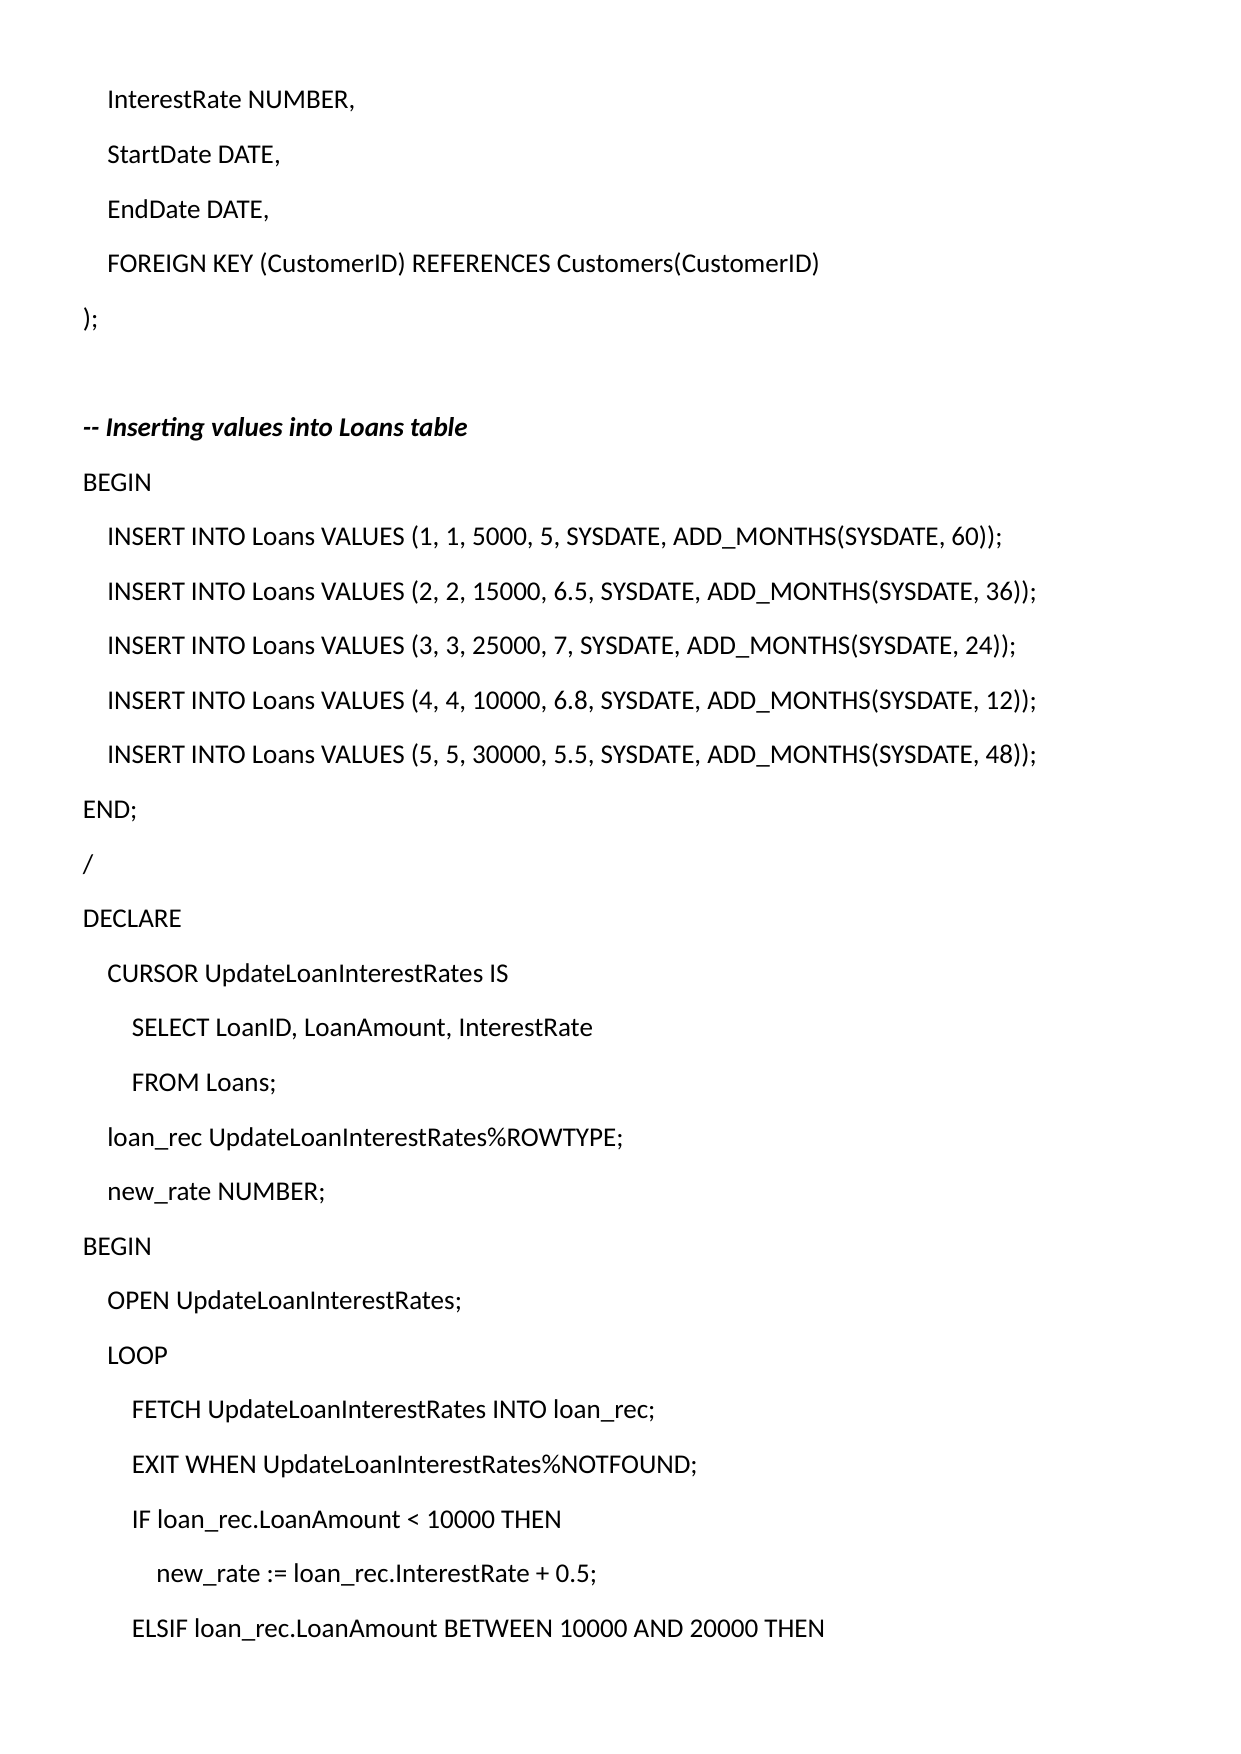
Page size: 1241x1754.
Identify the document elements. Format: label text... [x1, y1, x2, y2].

text loan_rec UpdateLoanInterestRates%ROWTYPE; [83, 1120, 1157, 1153]
text INSERT INTO Loans VALUES (1, 1, 5000, 5, SYSDATE, ADD_MONTHS(SYSDATE, 60)); [83, 519, 1157, 552]
text / [83, 847, 1157, 880]
text ); [83, 301, 1157, 334]
text INSERT INTO Loans VALUES (4, 4, 10000, 6.8, SYSDATE, ADD_MONTHS(SYSDATE, 12)); [83, 683, 1157, 716]
text DECLARE [83, 901, 1157, 934]
text new_rate := loan_rec.InterestRate + 0.5; [83, 1556, 1157, 1589]
text StartDate DATE, [83, 137, 1157, 170]
text OPEN UpdateLoanInterestRates; [83, 1283, 1157, 1317]
text LOOP [83, 1338, 1157, 1371]
text EXIT WHEN UpdateLoanInterestRates%NOTFOUND; [83, 1447, 1157, 1480]
text FOREIGN KEY (CustomerID) REFERENCES Customers(CustomerID) [83, 246, 1157, 279]
text FROM Loans; [83, 1065, 1157, 1098]
text INSERT INTO Loans VALUES (3, 3, 25000, 7, SYSDATE, ADD_MONTHS(SYSDATE, 24)); [83, 628, 1157, 662]
text new_rate NUMBER; [83, 1174, 1157, 1207]
text InterestRate NUMBER, [83, 83, 1157, 116]
text BEGIN [83, 1229, 1157, 1262]
text -- Inserting values into Loans table [83, 410, 1157, 443]
text BEGIN [83, 465, 1157, 498]
text SELECT LoanID, LoanAmount, InterestRate [83, 1011, 1157, 1044]
text CURSOR UpdateLoanInterestRates IS [83, 956, 1157, 989]
text EndDate DATE, [83, 192, 1157, 225]
text INSERT INTO Loans VALUES (5, 5, 30000, 5.5, SYSDATE, ADD_MONTHS(SYSDATE, 48)); [83, 738, 1157, 771]
text INSERT INTO Loans VALUES (2, 2, 15000, 6.5, SYSDATE, ADD_MONTHS(SYSDATE, 36)); [83, 574, 1157, 607]
text FETCH UpdateLoanInterestRates INTO loan_rec; [83, 1393, 1157, 1426]
text ELSIF loan_rec.LoanAmount BETWEEN 10000 AND 20000 THEN [83, 1611, 1157, 1644]
text END; [83, 792, 1157, 825]
text IF loan_rec.LoanAmount < 10000 THEN [83, 1502, 1157, 1535]
